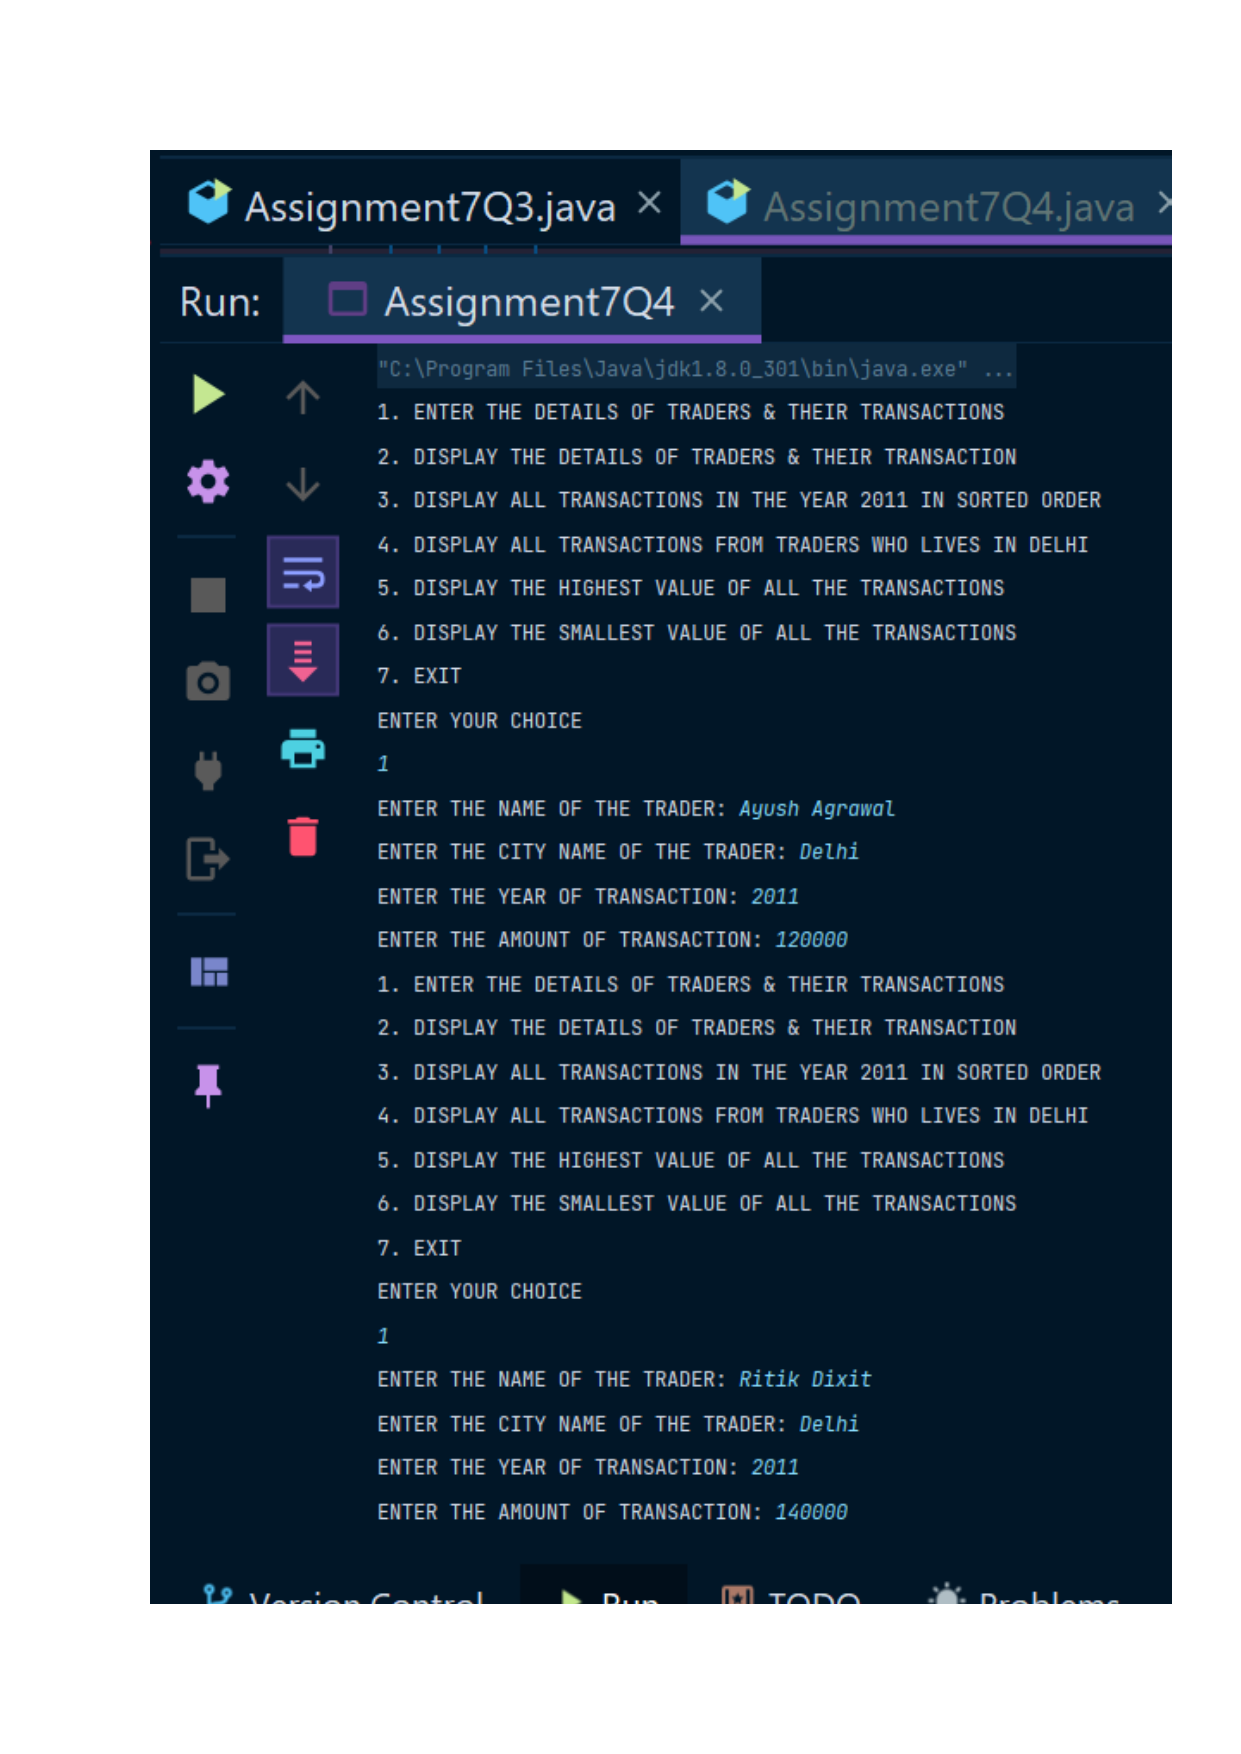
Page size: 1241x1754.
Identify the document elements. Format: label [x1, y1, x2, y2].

picture [150, 150, 1172, 1604]
